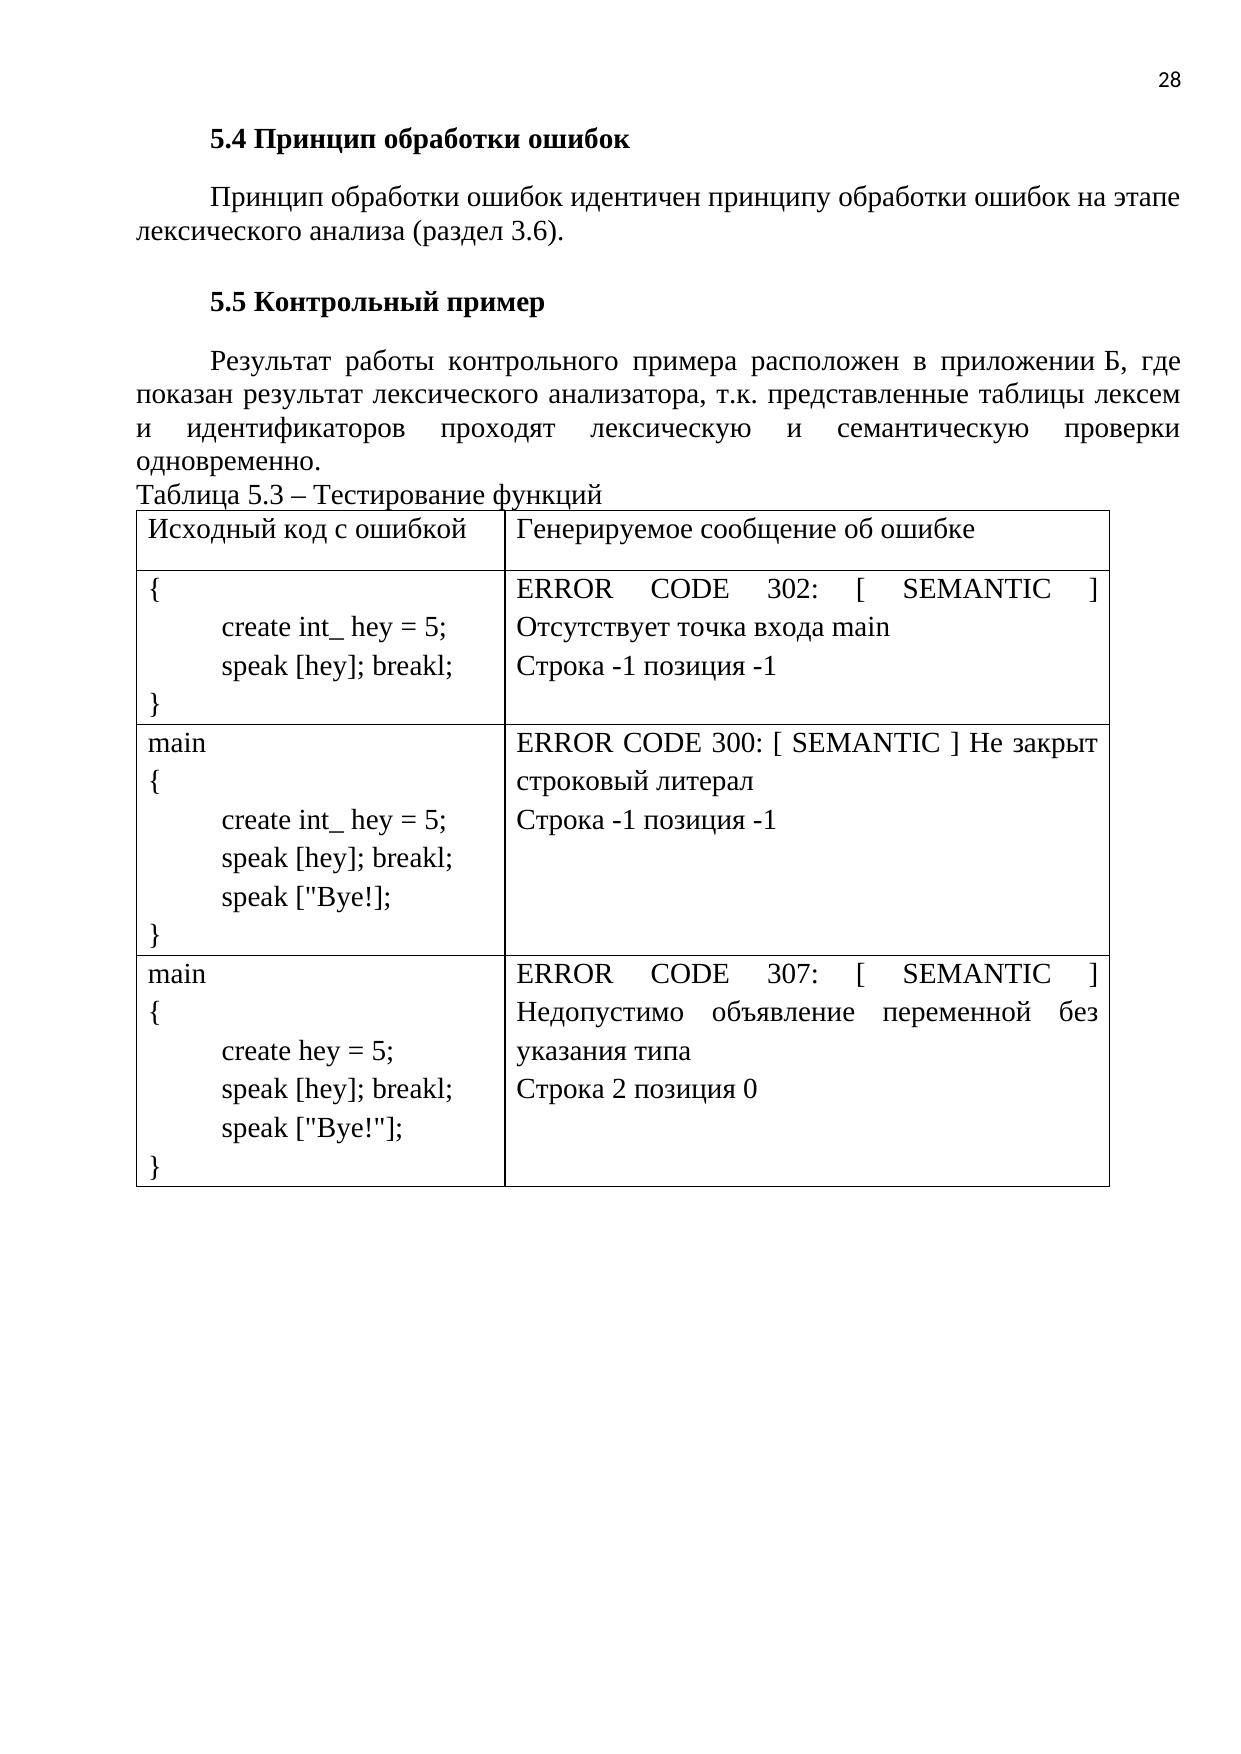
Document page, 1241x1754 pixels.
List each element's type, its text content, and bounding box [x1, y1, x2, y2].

table_header Генерируемое сообщение об ошибке [506, 511, 1109, 570]
table_cell ERROR CODE 300: [ SEMANTIC ] Не закрыт строковый литерал Строка -1 позиция -1 [506, 725, 1109, 955]
text Результат работы контрольного примера расположен в приложении Б, где показан результат лексического анализатора, т.к. представленные таблицы лексем и идентификаторов проходят лексическую и семантическую проверки одновременно. [136, 343, 1181, 477]
table_cell main { create int_ hey = 5; speak [hey]; breakl; speak ["Bye!]; } [137, 725, 504, 955]
table_cell ERROR CODE 307: [ SEMANTIC ] Недопустимо объявление переменной без указания типа Строка 2 позиция 0 [506, 956, 1109, 1186]
table_cell main { create hey = 5; speak [hey]; breakl; speak ["Bye!"]; } [137, 956, 504, 1186]
table_header Исходный код с ошибкой [137, 511, 504, 570]
text Таблица 5.3 – Тестирование функций [136, 477, 1181, 510]
subtitle 5.4 Принцип обработки ошибок [136, 121, 1181, 154]
table_cell { create int_ hey = 5; speak [hey]; breakl; } [137, 571, 504, 724]
text Принцип обработки ошибок идентичен принципу обработки ошибок на этапе лексического анализа (раздел 3.6). [136, 179, 1181, 247]
subtitle 5.5 Контрольный пример [136, 284, 1181, 318]
table_cell ERROR CODE 302: [ SEMANTIC ] Отсутствует точка входа main Строка -1 позиция -1 [506, 571, 1109, 724]
